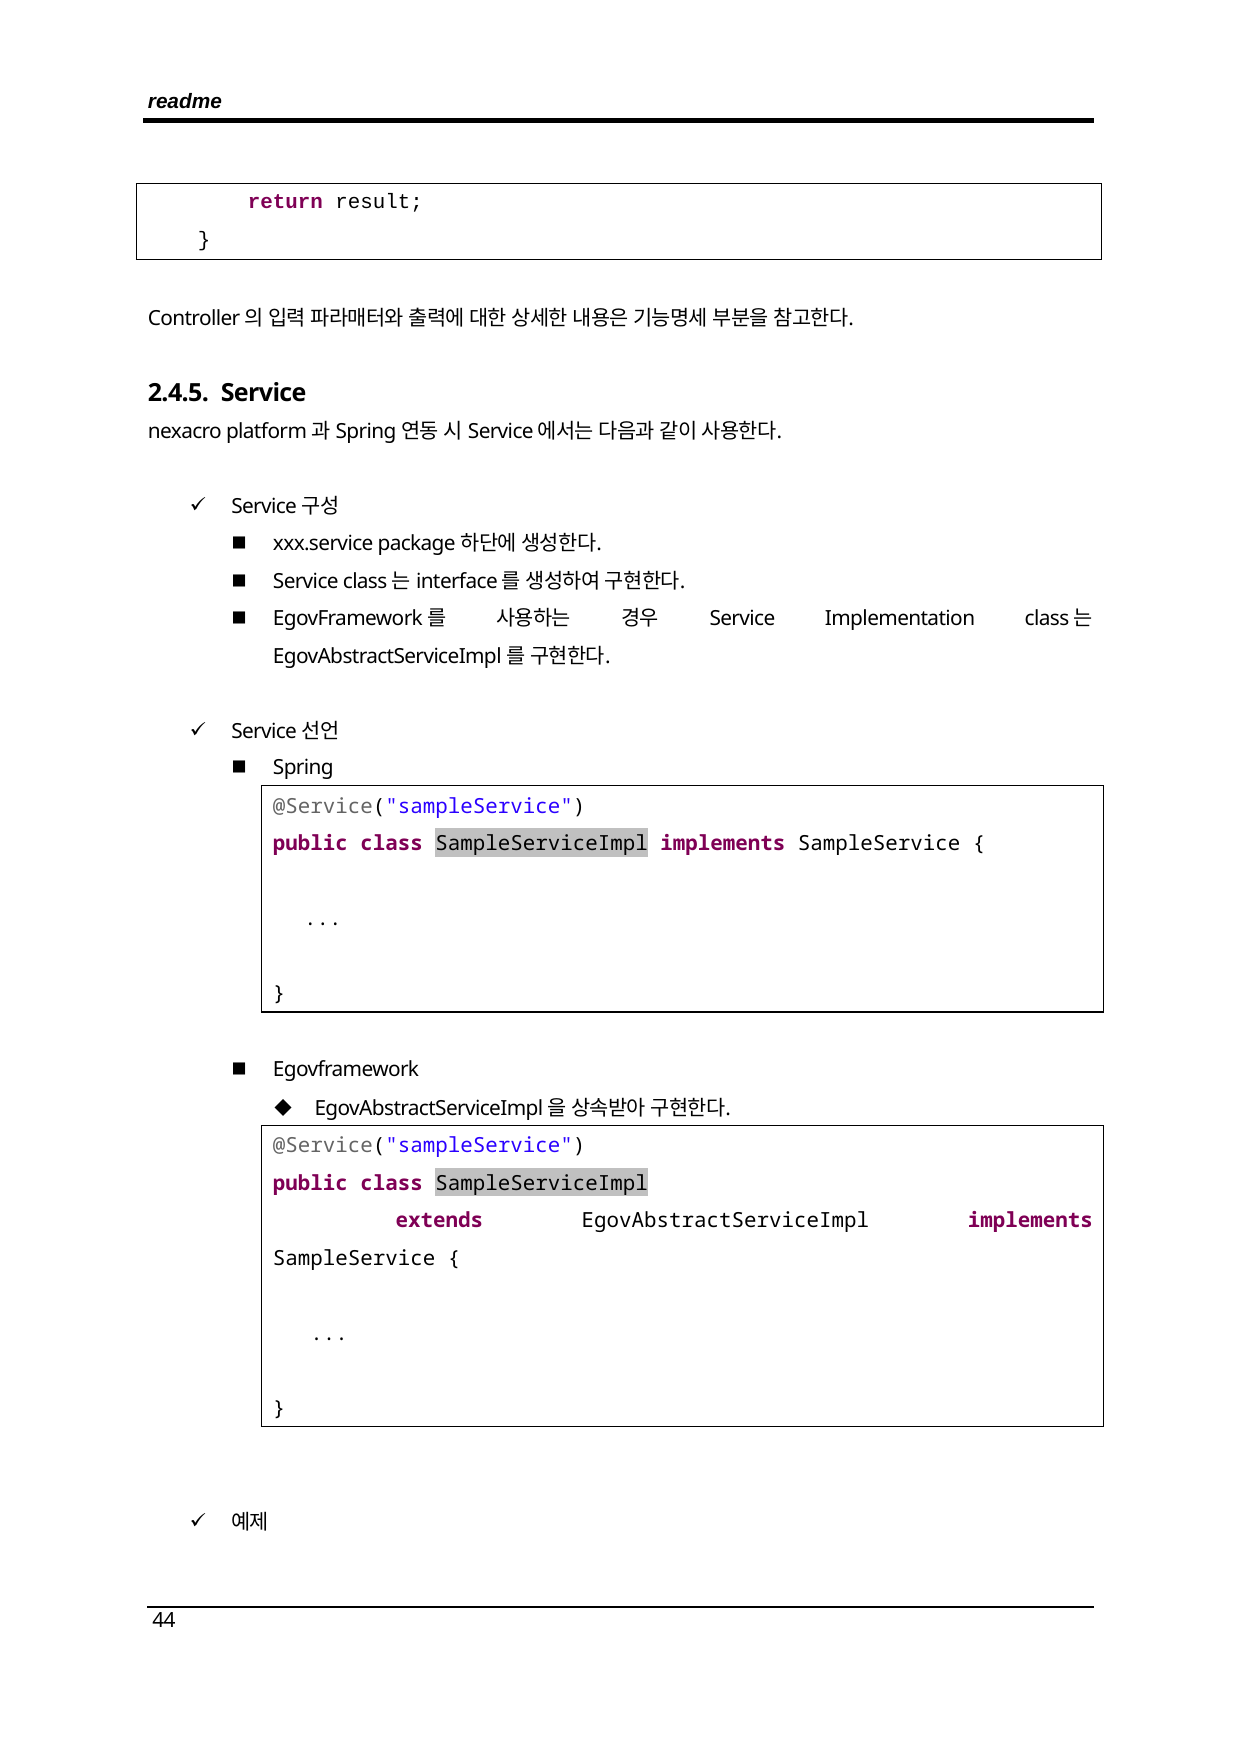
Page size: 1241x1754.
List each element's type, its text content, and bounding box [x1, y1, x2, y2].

table_header @Service("sampleService") public class SampleServiceImpl implements SampleService { ... } [262, 786, 1103, 1011]
list Egovframework [231, 1050, 1092, 1087]
list xxx.service package 하단에 생성한다. [231, 523, 1092, 560]
text nexacro platform과 Spring 연동 시 Service에서는 다음과 같이 사용한다. [148, 410, 1092, 448]
list Service 구성 [189, 485, 1092, 523]
text Controller의 입력 파라매터와 출력에 대한 상세한 내용은 기능명세 부분을 참고한다. [148, 298, 1092, 335]
list Service 선언 [189, 710, 1092, 748]
list 예제 [189, 1502, 1092, 1539]
list Service class는 interface를 생성하여 구현한다. [231, 560, 1092, 598]
subtitle Service [148, 373, 1092, 410]
table_header @Service("sampleService") public class SampleServiceImpl extends EgovAbstractServiceImpl implements SampleService { ... } [262, 1126, 1103, 1426]
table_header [137, 184, 1101, 259]
list EgovAbstractServiceImpl을 상속받아 구현한다. [273, 1087, 1092, 1125]
list EgovFramework를 사용하는 경우 Service Implementation class는 EgovAbstractServiceImpl 를 구현한다. [231, 598, 1092, 673]
list Spring [231, 748, 1092, 785]
